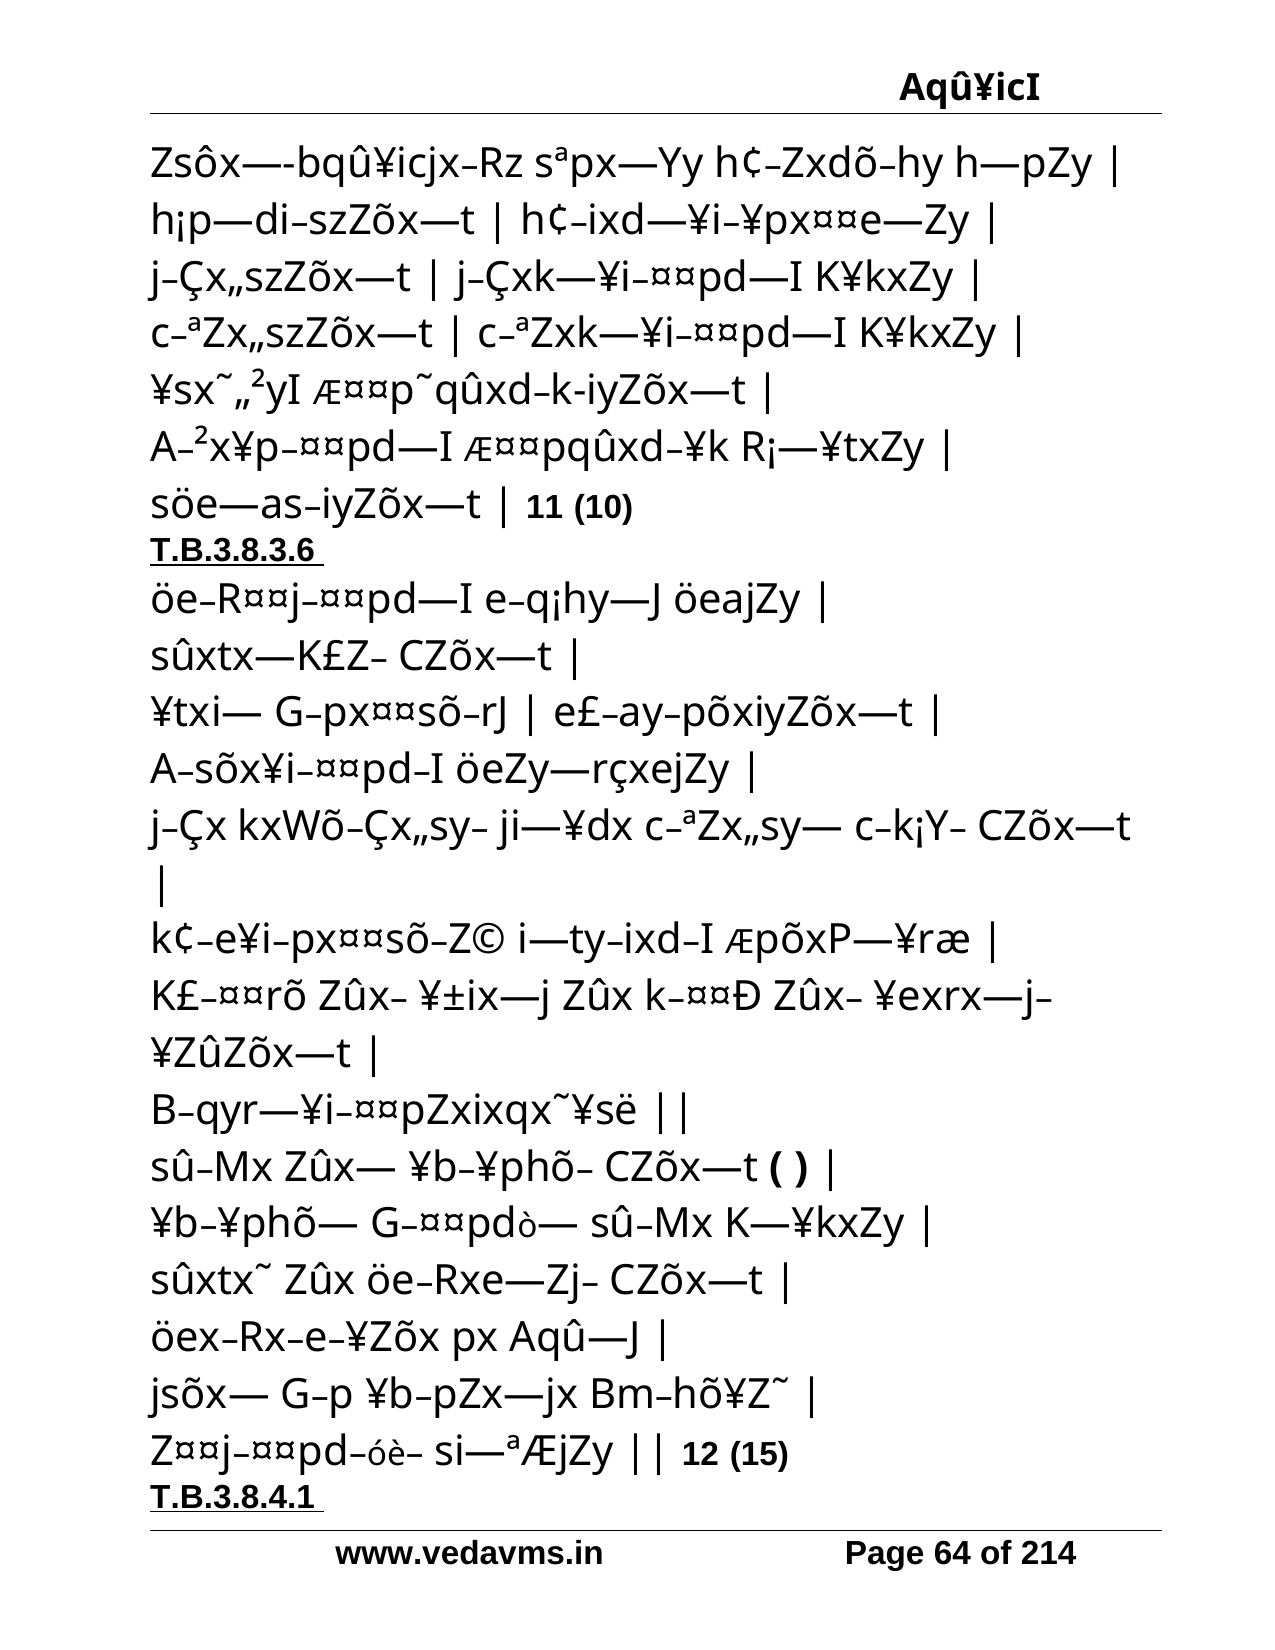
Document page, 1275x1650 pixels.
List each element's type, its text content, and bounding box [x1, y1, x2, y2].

text öe–R¤¤j–¤¤pd—I e–q¡hy—J öeajZy | [150, 569, 1162, 626]
text ¥b–¥phõ— G–¤¤pdò— sû–Mx K—¥kxZy | [150, 1193, 1162, 1250]
text öex–Rx–e–¥Zõx px Aqû—J | [150, 1307, 1162, 1363]
text sûxtx˜ Zûx öe–Rxe—Zj– CZõx—t | [150, 1250, 1162, 1307]
text j–Çx kxWõ–Çx„sy– ji—¥dx c–ªZx„sy— c–k¡Y– CZõx—t | [150, 796, 1162, 909]
text T.B.3.8.4.1 [150, 1477, 1162, 1516]
text ¥ZûZõx—t | [150, 1023, 1162, 1080]
text A–sõx¥i–¤¤pd–I öeZy—rçxejZy | [150, 739, 1162, 796]
text j–Çx„szZõx—t | j–Çxk—¥i–¤¤pd—I K¥kxZy | [150, 246, 1162, 303]
text söe—as–iyZõx—t | 11 (10) [150, 473, 1162, 530]
text sûxtx—K£Z– CZõx—t | [150, 626, 1162, 682]
text A–²x¥p–¤¤pd—I Æ¤¤pqûxd–¥k R¡—¥txZy | [150, 417, 1162, 473]
text ¥sx˜„²yI Æ¤¤p˜qûxd–k-iyZõx—t | [150, 360, 1162, 417]
text K£–¤¤rõ Zûx– ¥±ix—j Zûx k–¤¤Ð Zûx– ¥exrx—j– [150, 966, 1162, 1023]
text T.B.3.8.3.6 [150, 530, 1162, 569]
text sû–Mx Zûx— ¥b–¥phõ– CZõx—t ( ) | [150, 1136, 1162, 1193]
text c–ªZx„szZõx—t | c–ªZxk—¥i–¤¤pd—I K¥kxZy | [150, 303, 1162, 360]
text B–qyr—¥i–¤¤pZxixqx˜¥së || [150, 1080, 1162, 1136]
text k¢–e¥i–px¤¤sõ–Z© i—ty–ixd–I ÆpõxP—¥ræ | [150, 909, 1162, 966]
text ¥txi— G–px¤¤sõ–rJ | e£–ay–põxiyZõx—t | [150, 682, 1162, 739]
text Z¤¤j–¤¤pd–óè– si—ªÆjZy || 12 (15) [150, 1420, 1162, 1477]
text jsõx— G–p ¥b–pZx—jx Bm–hõ¥Z˜ | [150, 1363, 1162, 1420]
text h¡p—di–szZõx—t | h¢–ixd—¥i–¥px¤¤e—Zy | [150, 190, 1162, 246]
text Zsôx—-bqû¥icjx–Rz sªpx—Yy h¢–Zxdõ–hy h—pZy | [150, 133, 1162, 190]
